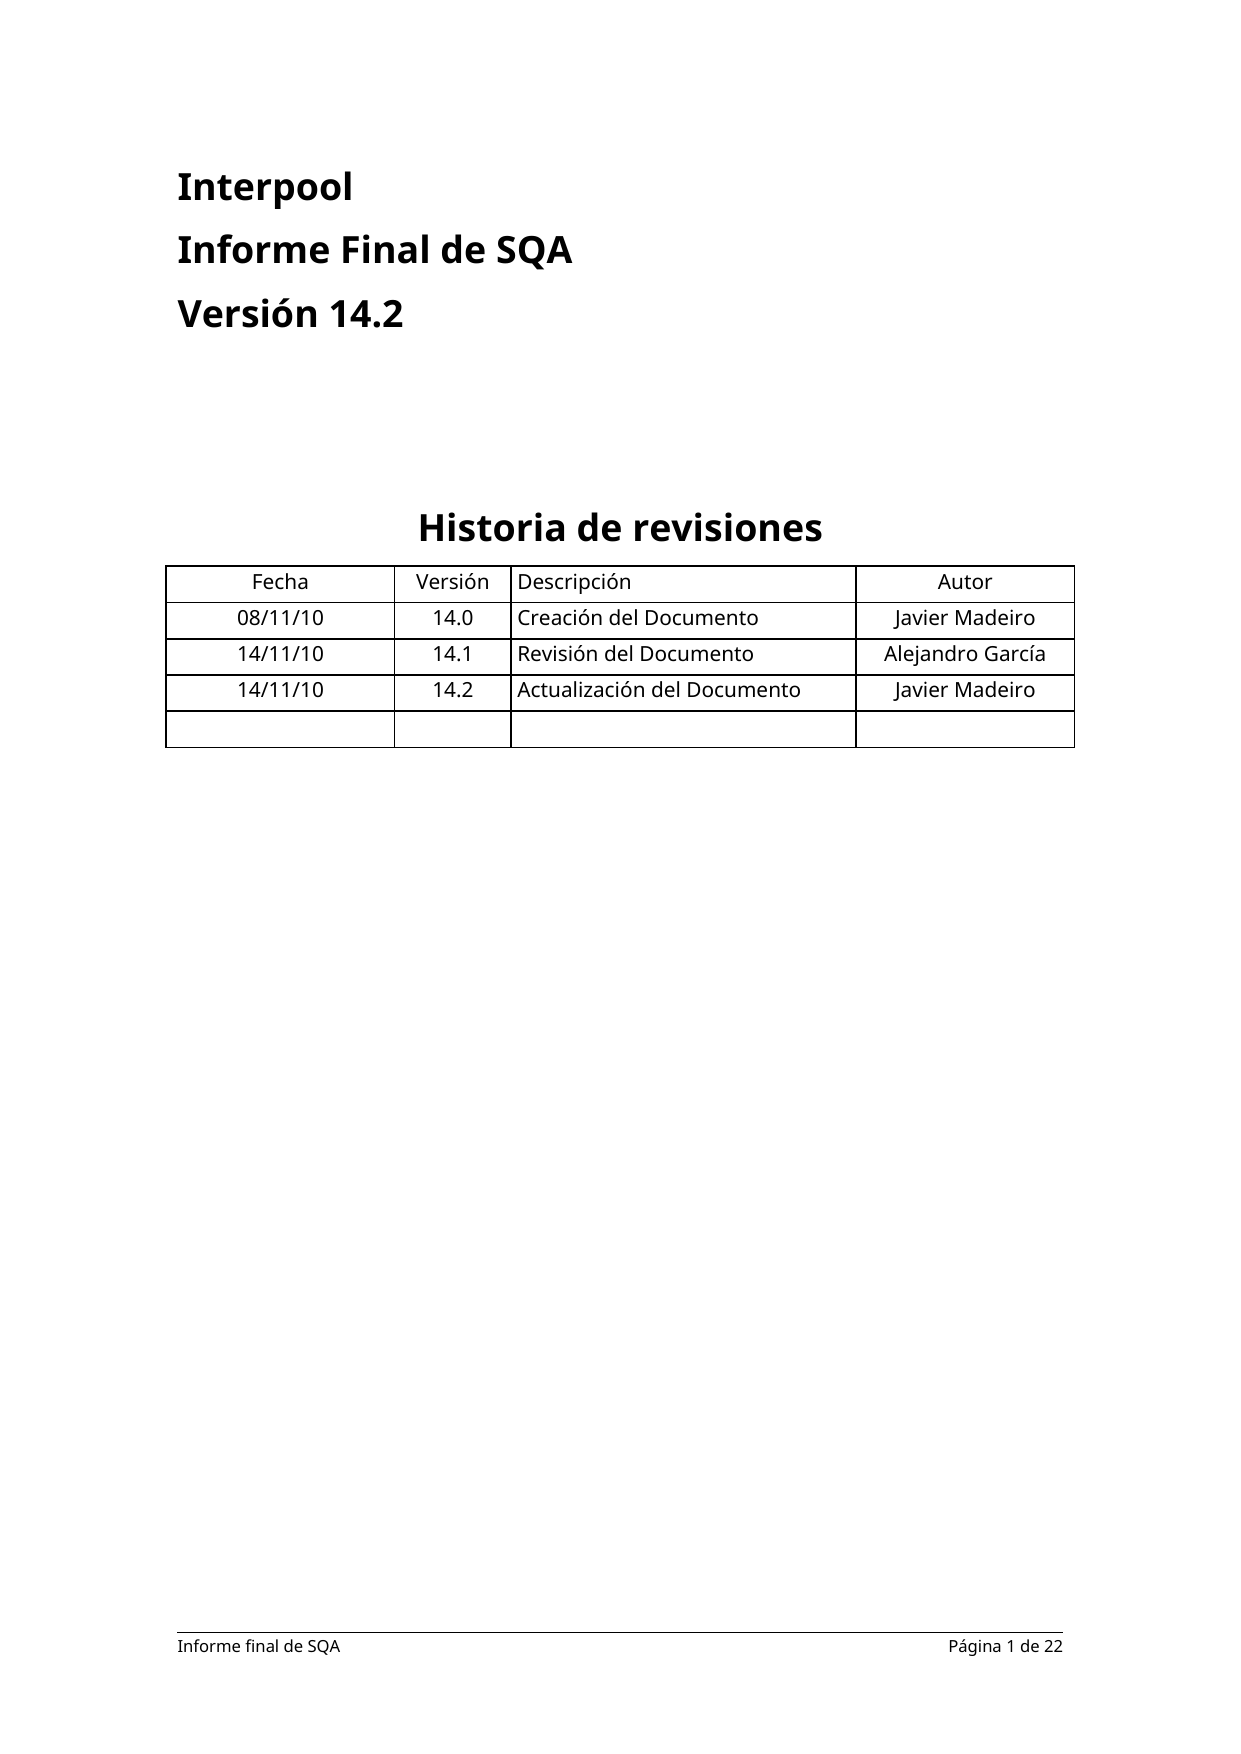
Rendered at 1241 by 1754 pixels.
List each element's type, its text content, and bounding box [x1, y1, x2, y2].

table_cell 08/11/10 [167, 603, 394, 638]
table_header Versión [395, 567, 510, 602]
table_cell Alejandro García [857, 640, 1074, 674]
table_header Descripción [512, 567, 855, 602]
table_cell 14.2 [395, 676, 510, 710]
table_cell Revisión del Documento [512, 640, 855, 674]
table_cell 14/11/10 [167, 640, 394, 674]
text Interpool [177, 160, 1063, 211]
table_cell 14.0 [395, 603, 510, 638]
table_cell Javier Madeiro [857, 603, 1074, 638]
table_cell [512, 712, 855, 747]
table_cell 14.1 [395, 640, 510, 674]
table_cell Creación del Documento [512, 603, 855, 638]
text Historia de revisiones [177, 502, 1063, 553]
table_cell Javier Madeiro [857, 676, 1074, 710]
text Informe Final de SQA [177, 224, 1063, 275]
table_header Autor [857, 567, 1074, 602]
text Versión 14.2 [177, 287, 1063, 338]
table_cell [395, 712, 510, 747]
table_cell Actualización del Documento [512, 676, 855, 710]
table_cell 14/11/10 [167, 676, 394, 710]
table_header Fecha [167, 567, 394, 602]
table_cell [167, 712, 394, 747]
table_cell [857, 712, 1074, 747]
